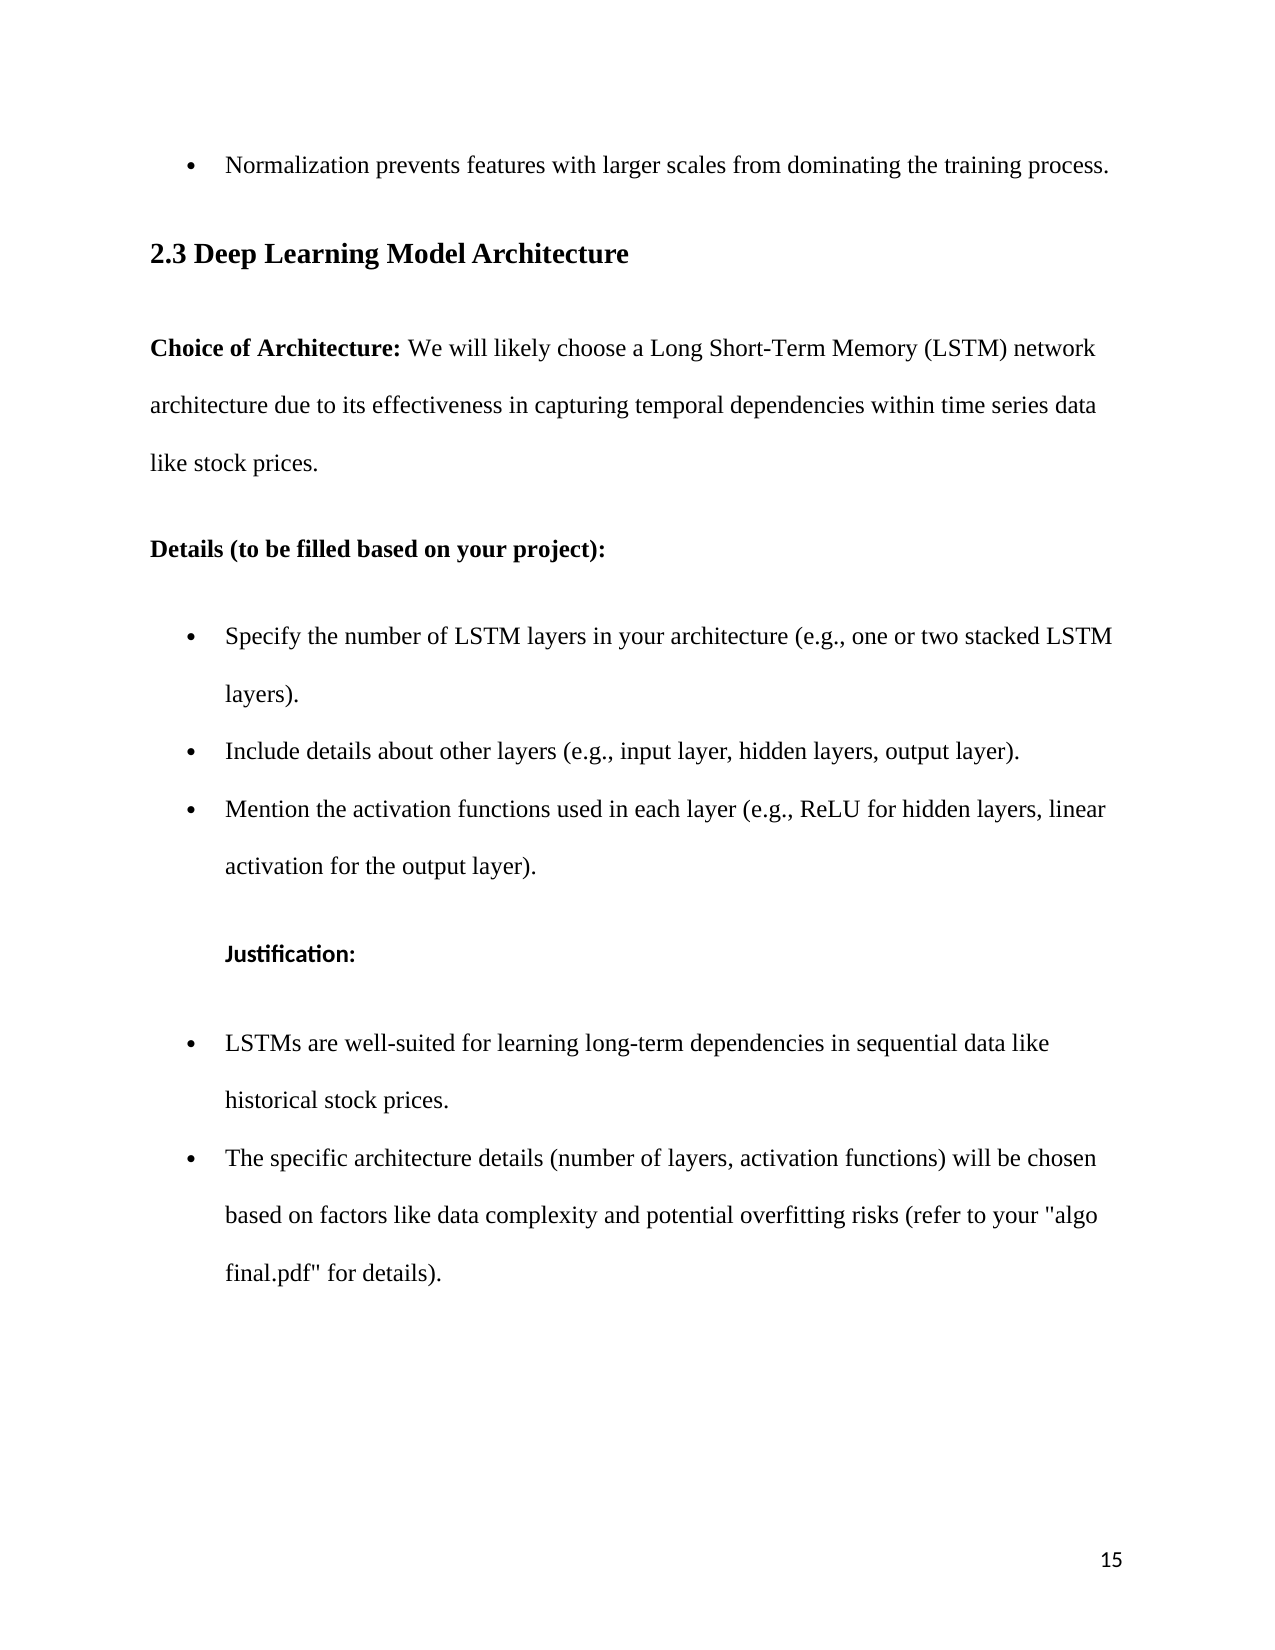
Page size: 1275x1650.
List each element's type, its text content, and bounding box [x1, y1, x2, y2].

list The specific architecture details (number of layers, activation functions) will be chosen based on factors like data complexity and potential overfitting risks (refer to your "algo final.pdf" for details). [187, 1143, 1125, 1287]
list Normalization prevents features with larger scales from dominating the training process. [187, 150, 1125, 179]
list LSTMs are well-suited for learning long-term dependencies in sequential data like historical stock prices. [187, 1028, 1125, 1114]
text Justification: [225, 938, 1125, 968]
text Choice of Architecture: We will likely choose a Long Short-Term Memory (LSTM) network architecture due to its effectiveness in capturing temporal dependencies within time series data like stock prices. [150, 333, 1125, 477]
list Specify the number of LSTM layers in your architecture (e.g., one or two stacked LSTM layers). [187, 621, 1125, 707]
text Details (to be filled based on your project): [150, 534, 1125, 563]
list Mention the activation functions used in each layer (e.g., ReLU for hidden layers, linear activation for the output layer). [187, 794, 1125, 880]
list Include details about other layers (e.g., input layer, hidden layers, output layer). [187, 736, 1125, 765]
subtitle 2.3 Deep Learning Model Architecture [150, 237, 1125, 270]
